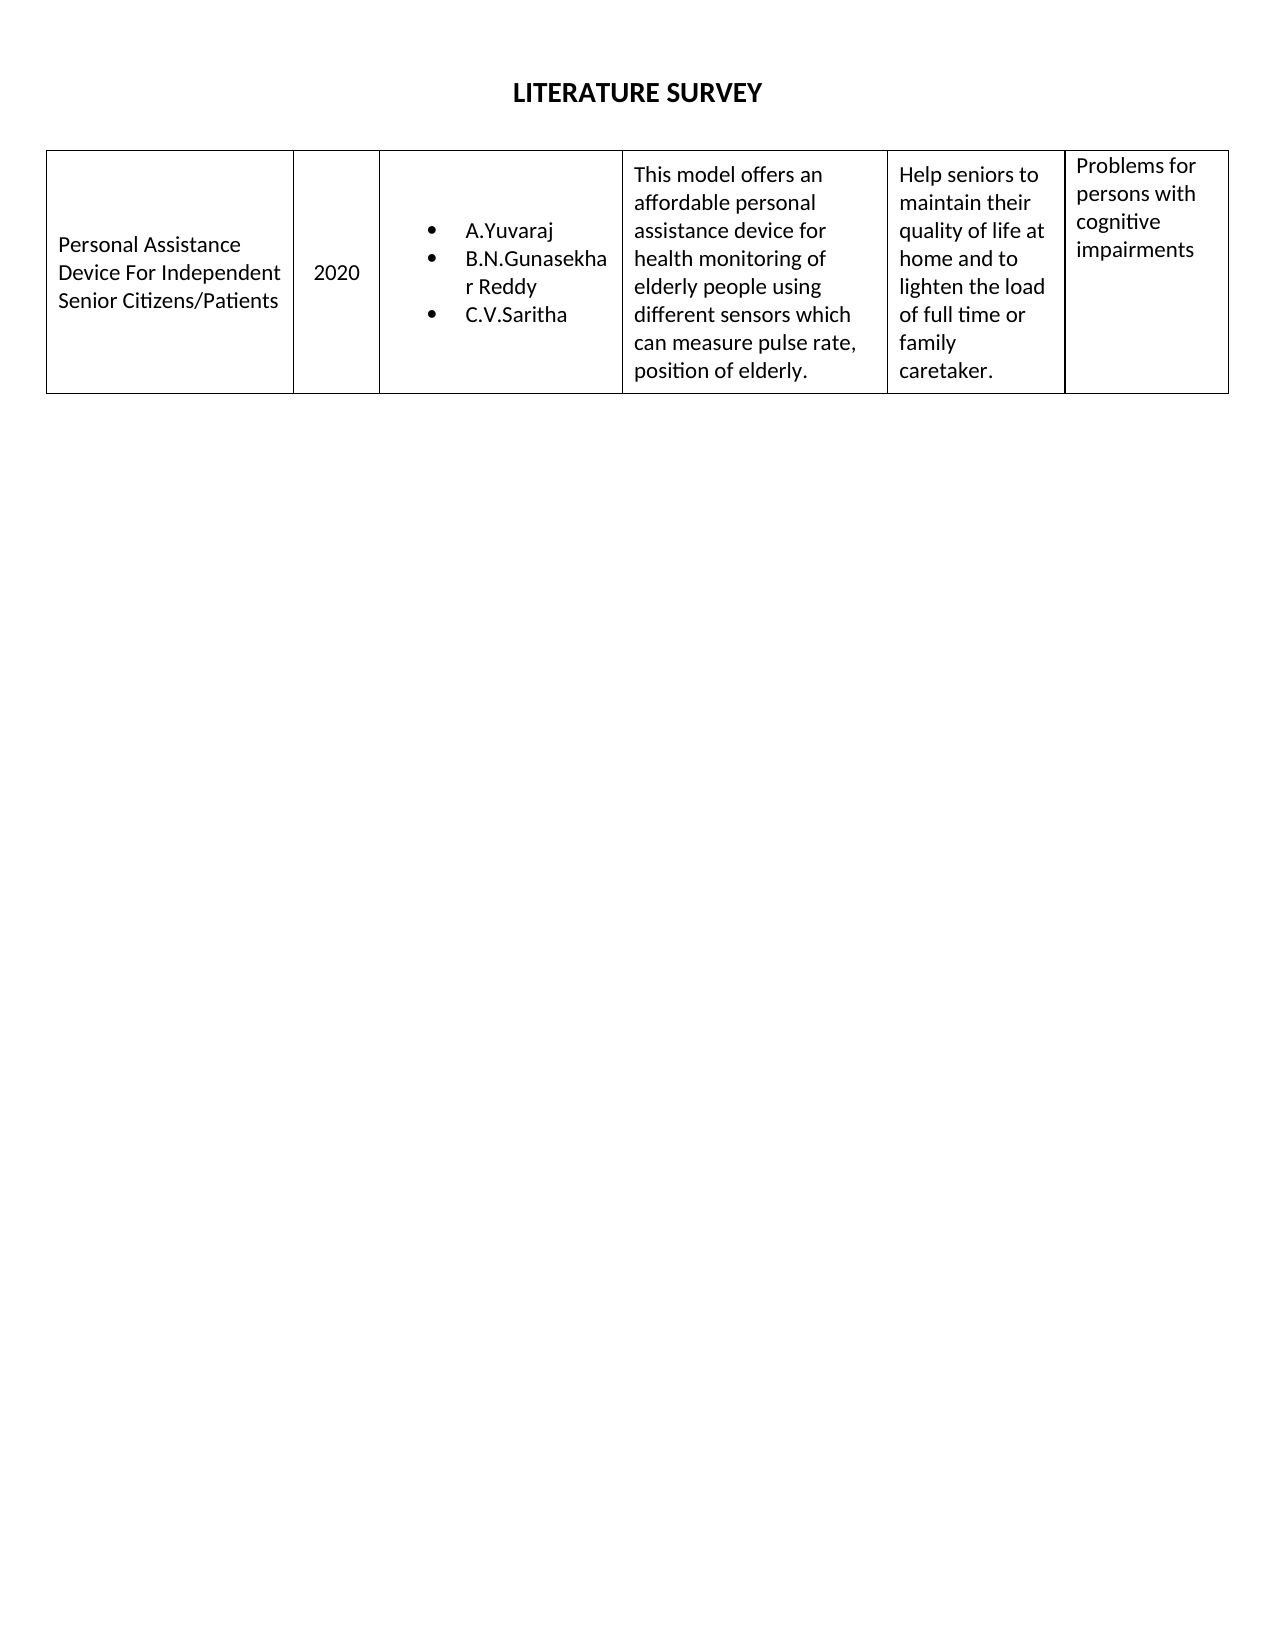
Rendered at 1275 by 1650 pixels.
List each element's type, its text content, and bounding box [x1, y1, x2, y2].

table_cell Problems for persons with cognitive impairments [1066, 151, 1228, 393]
table_cell 2020 [294, 151, 379, 393]
table_cell This model offers an affordable personal assistance device for health monitoring of elderly people using different sensors which can measure pulse rate, position of elderly. [623, 151, 887, 393]
table_cell Personal Assistance Device For Independent Senior Citizens/Patients [47, 151, 293, 393]
table_cell Help seniors to maintain their quality of life at home and to lighten the load of full time or family caretaker. [888, 151, 1064, 393]
table_cell A.Yuvaraj B.N.Gunasekhar Reddy C.V.Saritha [380, 151, 622, 393]
